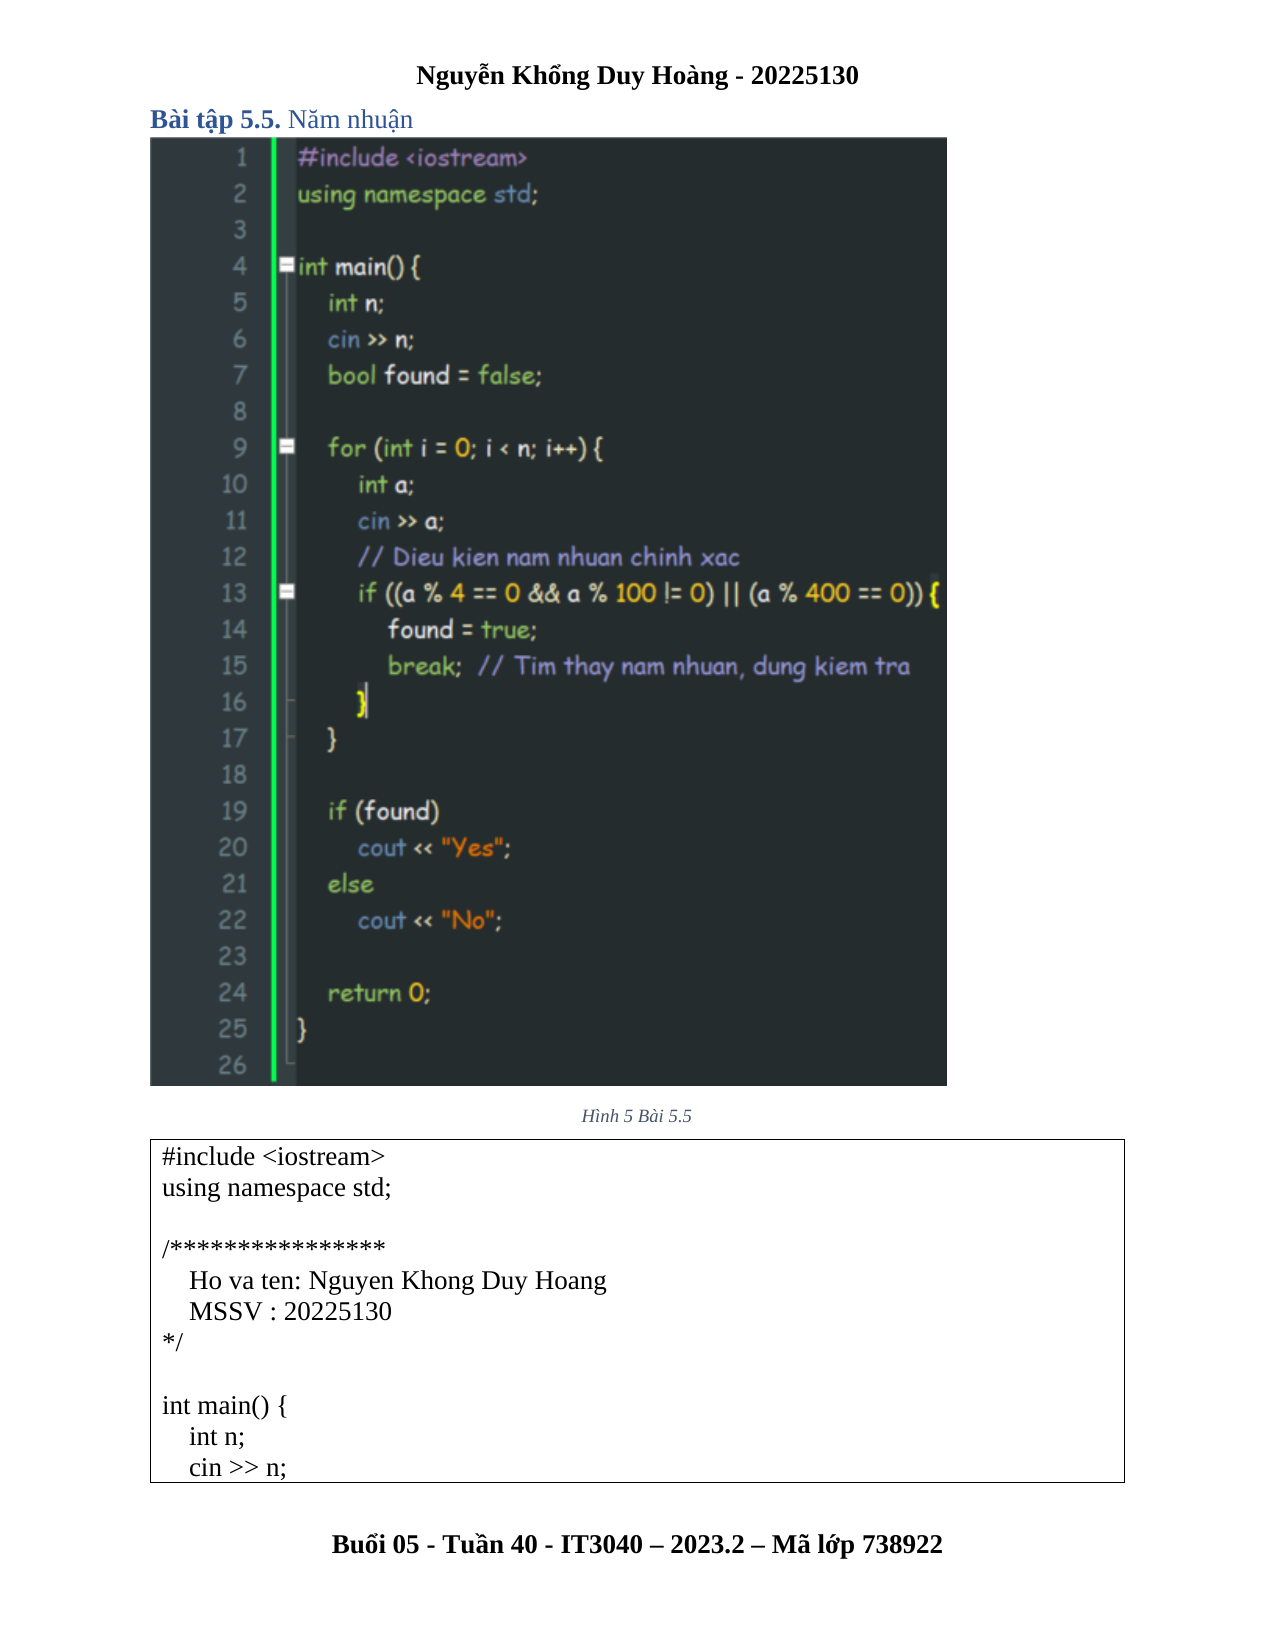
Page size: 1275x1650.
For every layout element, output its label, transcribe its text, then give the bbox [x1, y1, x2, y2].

text Hình 5 Bài 5.5 [150, 1104, 1125, 1126]
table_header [151, 1140, 1124, 1482]
picture [150, 137, 947, 1086]
subtitle Bài tập 5.5. Năm nhuận [150, 103, 1125, 134]
